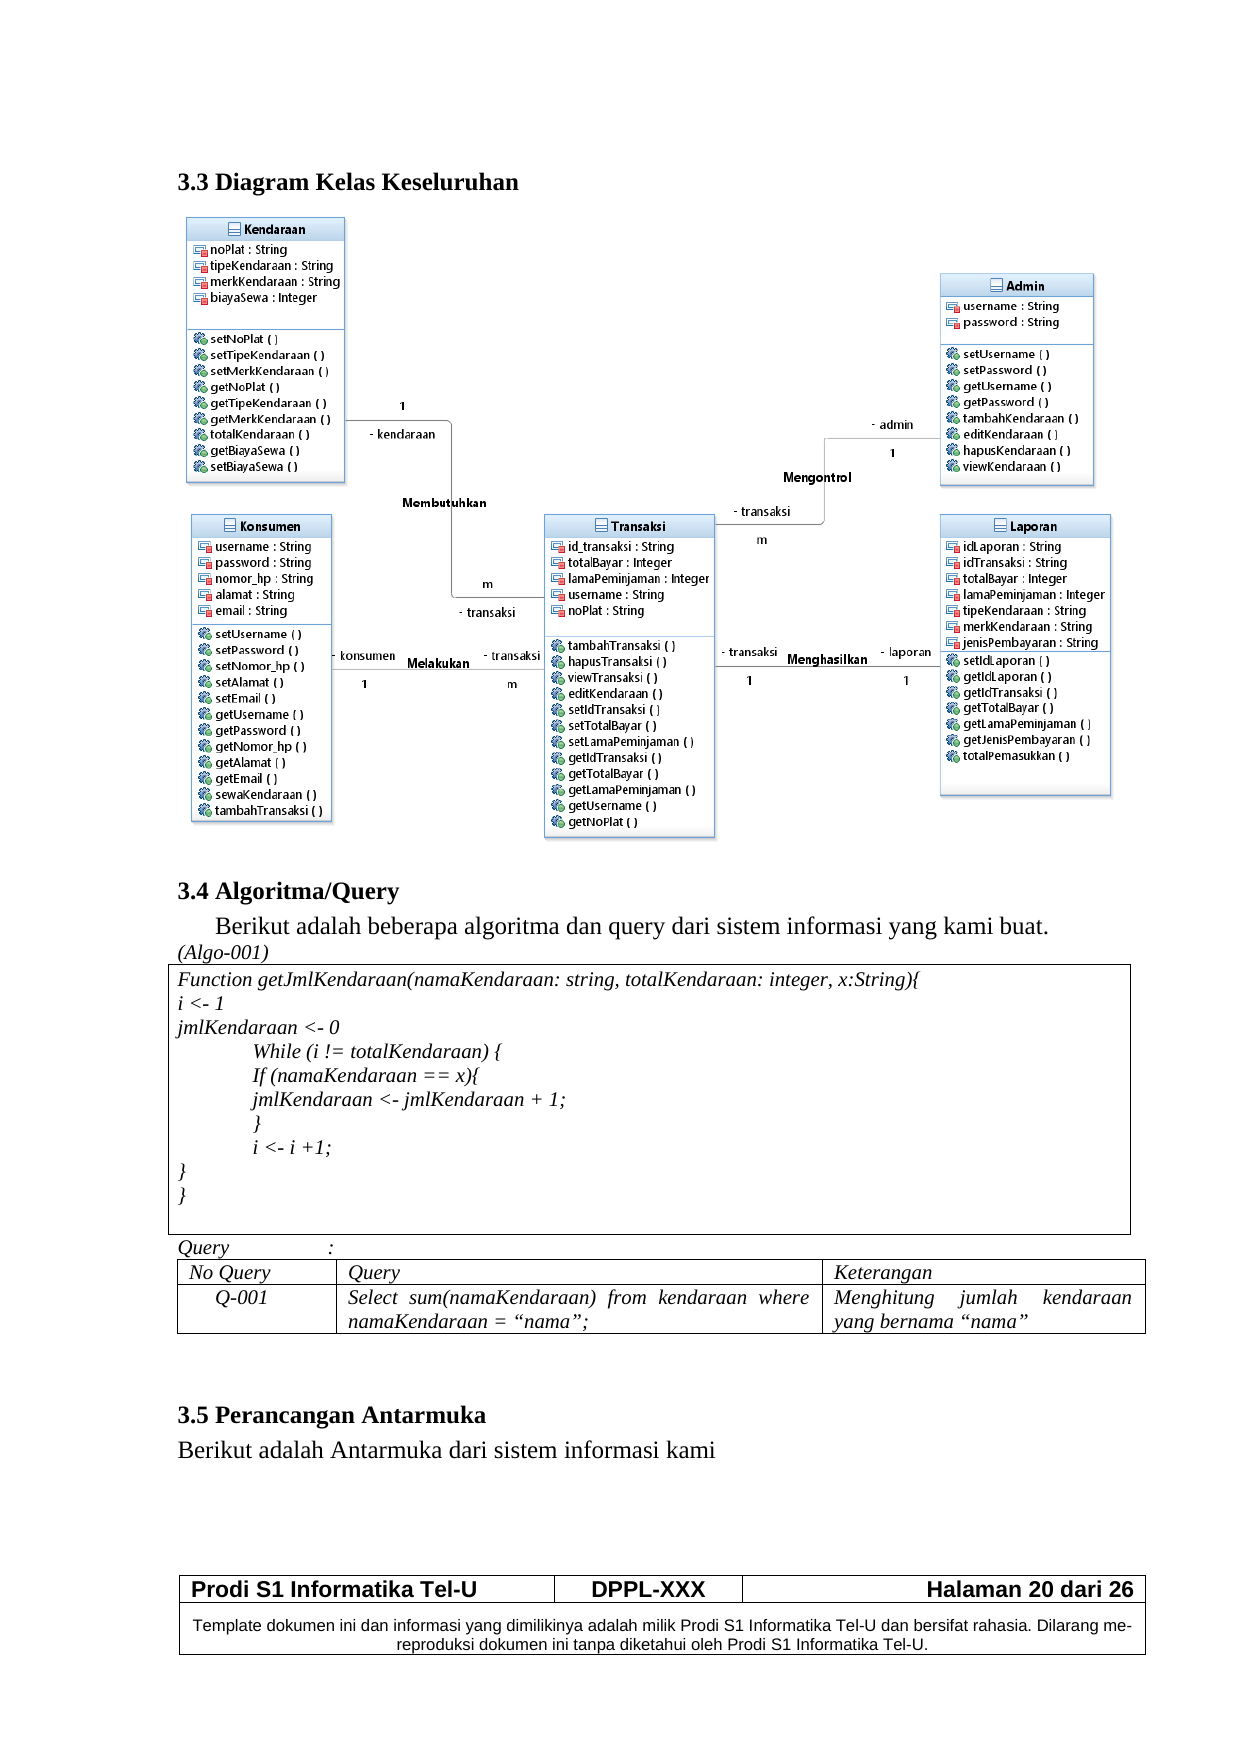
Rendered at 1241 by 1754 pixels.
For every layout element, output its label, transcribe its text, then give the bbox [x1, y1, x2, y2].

subtitle Perancangan Antarmuka [177, 1400, 1122, 1429]
table_cell Select sum(namaKendaraan) from kendaraan where namaKendaraan = “nama”; [337, 1285, 822, 1333]
text (Algo-001) [177, 940, 1122, 964]
table_header Keterangan [823, 1260, 1145, 1284]
text If (namaKendaraan == x){ [177, 1063, 1122, 1087]
text Function getJmlKendaraan(namaKendaraan: string, totalKendaraan: integer, x:String){ [169, 965, 1130, 991]
subtitle Algoritma/Query [177, 876, 1122, 905]
text Berikut adalah beberapa algoritma dan query dari sistem informasi yang kami buat. [215, 911, 1122, 940]
text } [177, 1183, 1122, 1207]
text i <- 1 [177, 991, 1122, 1015]
table_cell Menghitung jumlah kendaraan yang bernama “nama” [823, 1285, 1145, 1333]
subtitle Diagram Kelas Keseluruhan [177, 167, 1122, 196]
table_header No Query [178, 1260, 336, 1284]
table_cell Q-001 [178, 1285, 336, 1333]
text i <- i +1; [177, 1135, 1122, 1159]
text Query : [177, 1235, 1122, 1259]
text While (i != totalKendaraan) { [177, 1039, 1122, 1063]
picture [177, 208, 1123, 851]
text Berikut adalah Antarmuka dari sistem informasi kami [177, 1435, 1122, 1464]
table_header Query [337, 1260, 822, 1284]
text } [177, 1159, 1122, 1183]
text jmlKendaraan <- 0 [177, 1015, 1122, 1039]
text jmlKendaraan <- jmlKendaraan + 1; [177, 1087, 1122, 1111]
text } [177, 1111, 1122, 1135]
